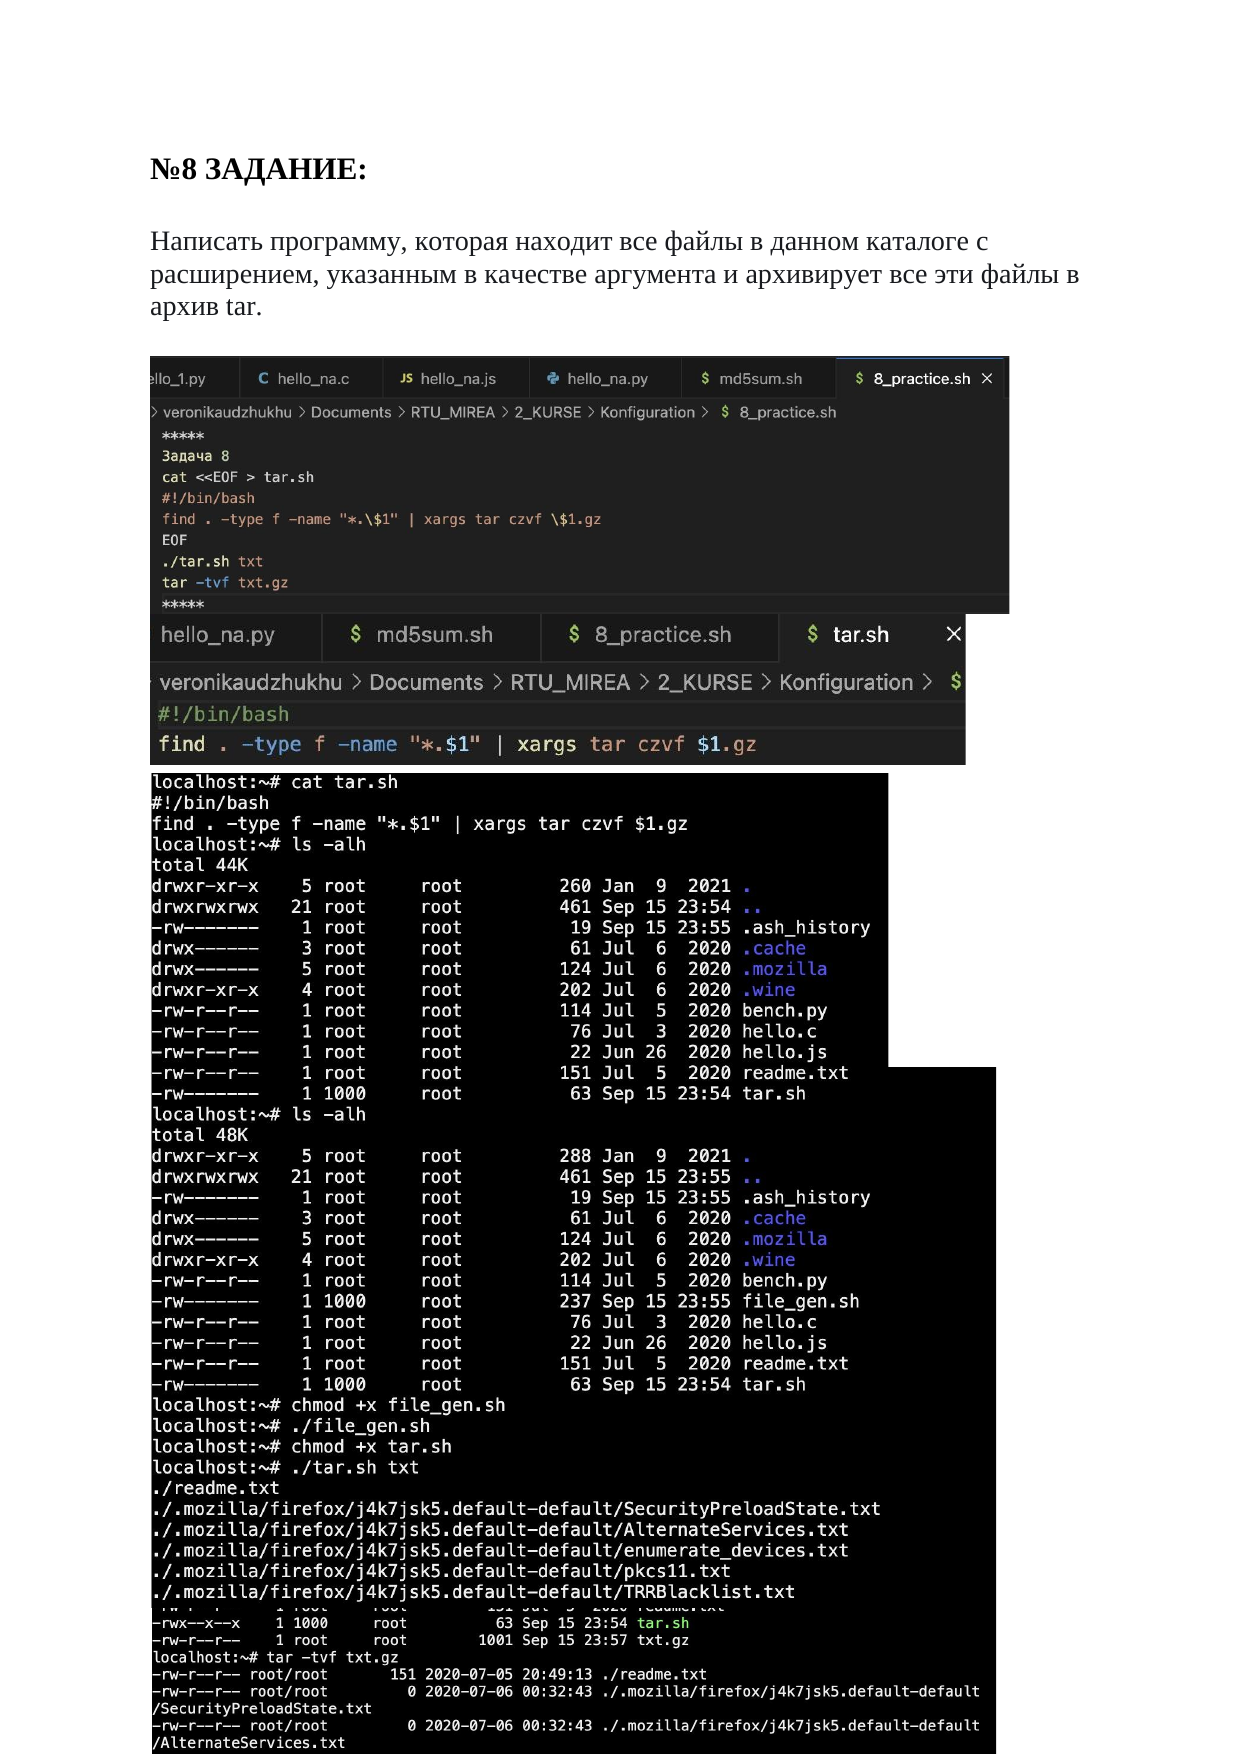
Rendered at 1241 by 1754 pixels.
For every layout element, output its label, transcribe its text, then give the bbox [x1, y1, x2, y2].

picture [150, 356, 1010, 765]
picture [150, 773, 997, 1754]
text №8 ЗАДАНИЕ: [150, 150, 1090, 186]
text Написать программу, которая находит все файлы в данном каталоге с расширением, указанным в качестве аргумента и архивирует все эти файлы в архив tar. [263, 224, 1090, 321]
